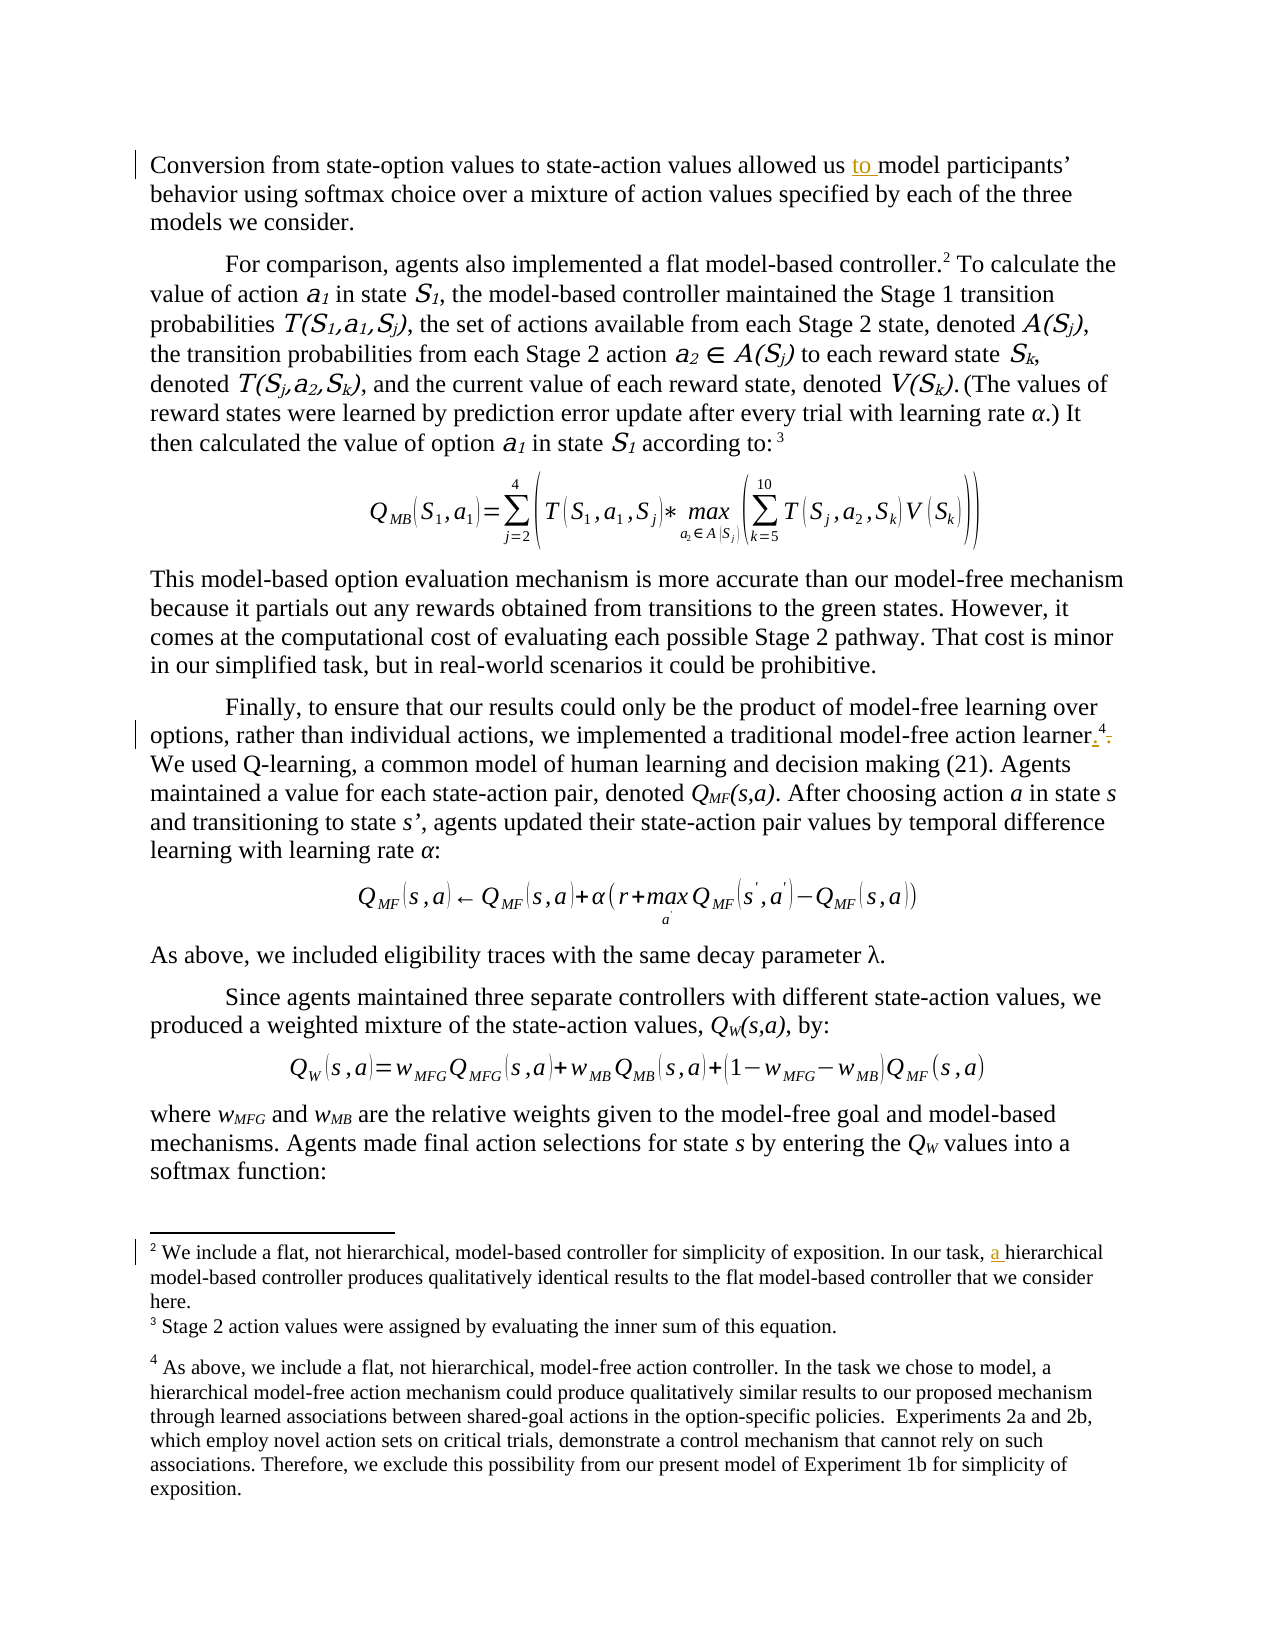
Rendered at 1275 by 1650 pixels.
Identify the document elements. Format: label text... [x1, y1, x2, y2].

text Conversion from state-option values to state-action values allowed us model participants’ behavior using softmax choice over a mixture of action values specified by each of the three models we consider. [150, 150, 1125, 236]
text Since agents maintained three separate controllers with different state-action values, we produced a weighted mixture of the state-action values, QW(s,a), by: [150, 982, 1125, 1039]
text where wMFG and wMB are the relative weights given to the model-free goal and model-based mechanisms. Agents made final action selections for state s by entering the QW values into a softmax function: [150, 1099, 1125, 1185]
text This model-based option evaluation mechanism is more accurate than our model-free mechanism because it partials out any rewards obtained from transitions to the green states. However, it comes at the computational cost of evaluating each possible Stage 2 pathway. That cost is minor in our simplified task, but in real-world scenarios it could be prohibitive. [150, 564, 1125, 679]
text For comparison, agents also implemented a flat model-based controller. To calculate the value of action a1 in state S1, the model-based controller maintained the Stage 1 transition probabilities T(S1,a1,Sj), the set of actions available from each Stage 2 state, denoted A(Sj), the transition probabilities from each Stage 2 action a2 ∈ A(Sj) to each reward state Sk, denoted T(Sj,a2,Sk), and the current value of each reward state, denoted V(Sk). (The values of reward states were learned by prediction error update after every trial with learning rate α.) It then calculated the value of option a1 in state S1 according to: [150, 249, 1125, 457]
text Finally, to ensure that our results could only be the product of model-free learning over options, rather than individual actions, we implemented a traditional model-free action learner We used Q-learning, a common model of human learning and decision making (21). Agents maintained a value for each state-action pair, denoted QMF(s,a). After choosing action a in state s and transitioning to state s’, agents updated their state-action pair values by temporal difference learning with learning rate α: [150, 692, 1125, 864]
text As above, we included eligibility traces with the same decay parameter λ. [150, 941, 1125, 969]
